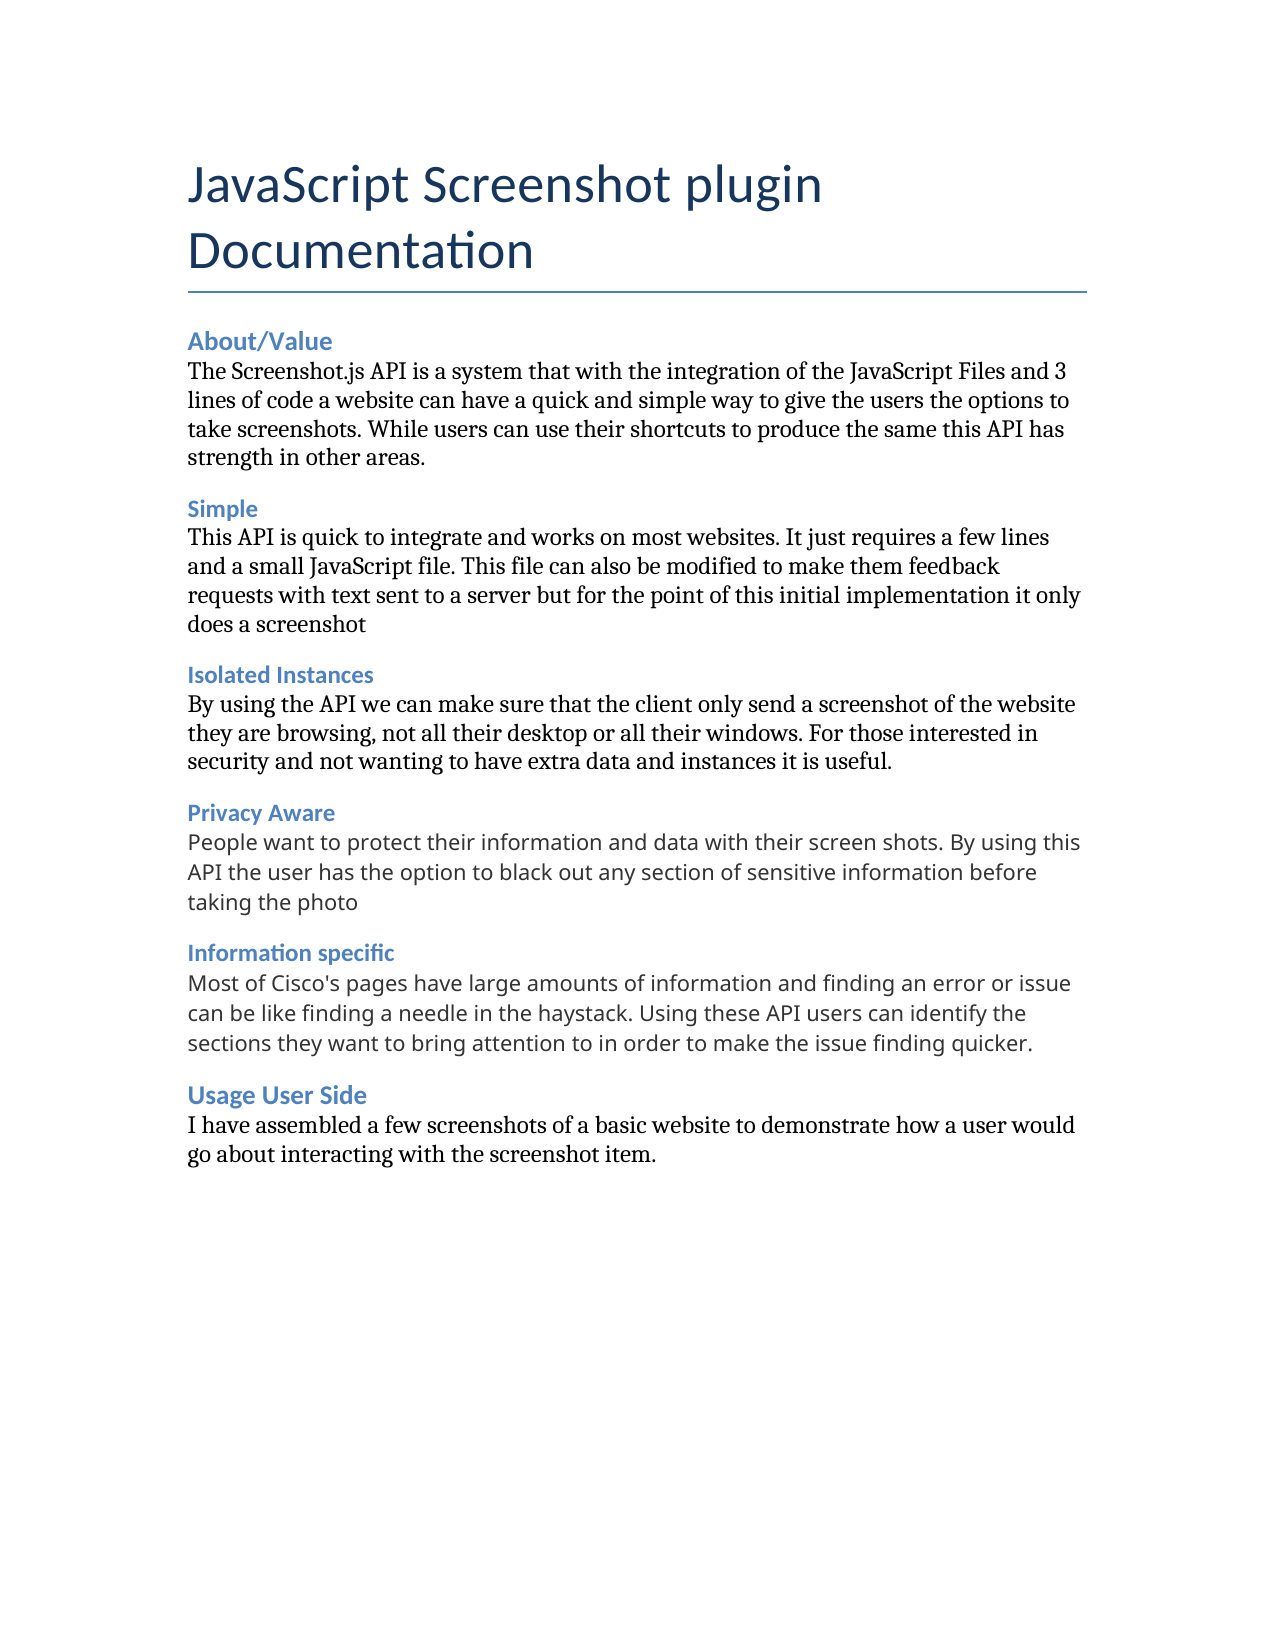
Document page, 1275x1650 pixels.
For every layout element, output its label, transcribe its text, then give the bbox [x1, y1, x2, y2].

subtitle Usage User Side [187, 1078, 1087, 1111]
subtitle About/Value [187, 324, 1087, 357]
subtitle Isolated Instances [187, 659, 1087, 690]
text By using the API we can make sure that the client only send a screenshot of the website they are browsing, not all their desktop or all their windows. For those interested in security and not wanting to have extra data and instances it is useful. [187, 690, 1087, 776]
text I have assembled a few screenshots of a basic website to demonstrate how a user would go about interacting with the screenshot item. [187, 1111, 1087, 1169]
text People want to protect their information and data with their screen shots. By using this API the user has the option to black out any section of sensitive information before taking the photo [358, 827, 1087, 917]
title JavaScript Screenshot plugin Documentation [187, 150, 1087, 293]
subtitle Privacy Aware [187, 797, 1087, 827]
text This API is quick to integrate and works on most websites. It just requires a few lines and a small JavaScript file. This file can also be modified to make them feedback requests with text sent to a server but for the point of this initial implementation it only does a screenshot [187, 523, 1087, 638]
subtitle Information specific [187, 937, 1087, 968]
text The Screenshot.js API is a system that with the integration of the JavaScript Files and 3 lines of code a website can have a quick and simple way to give the users the options to take screenshots. While users can use their shortcuts to produce the same this API has strength in other areas. [187, 357, 1087, 472]
subtitle Simple [187, 493, 1087, 523]
